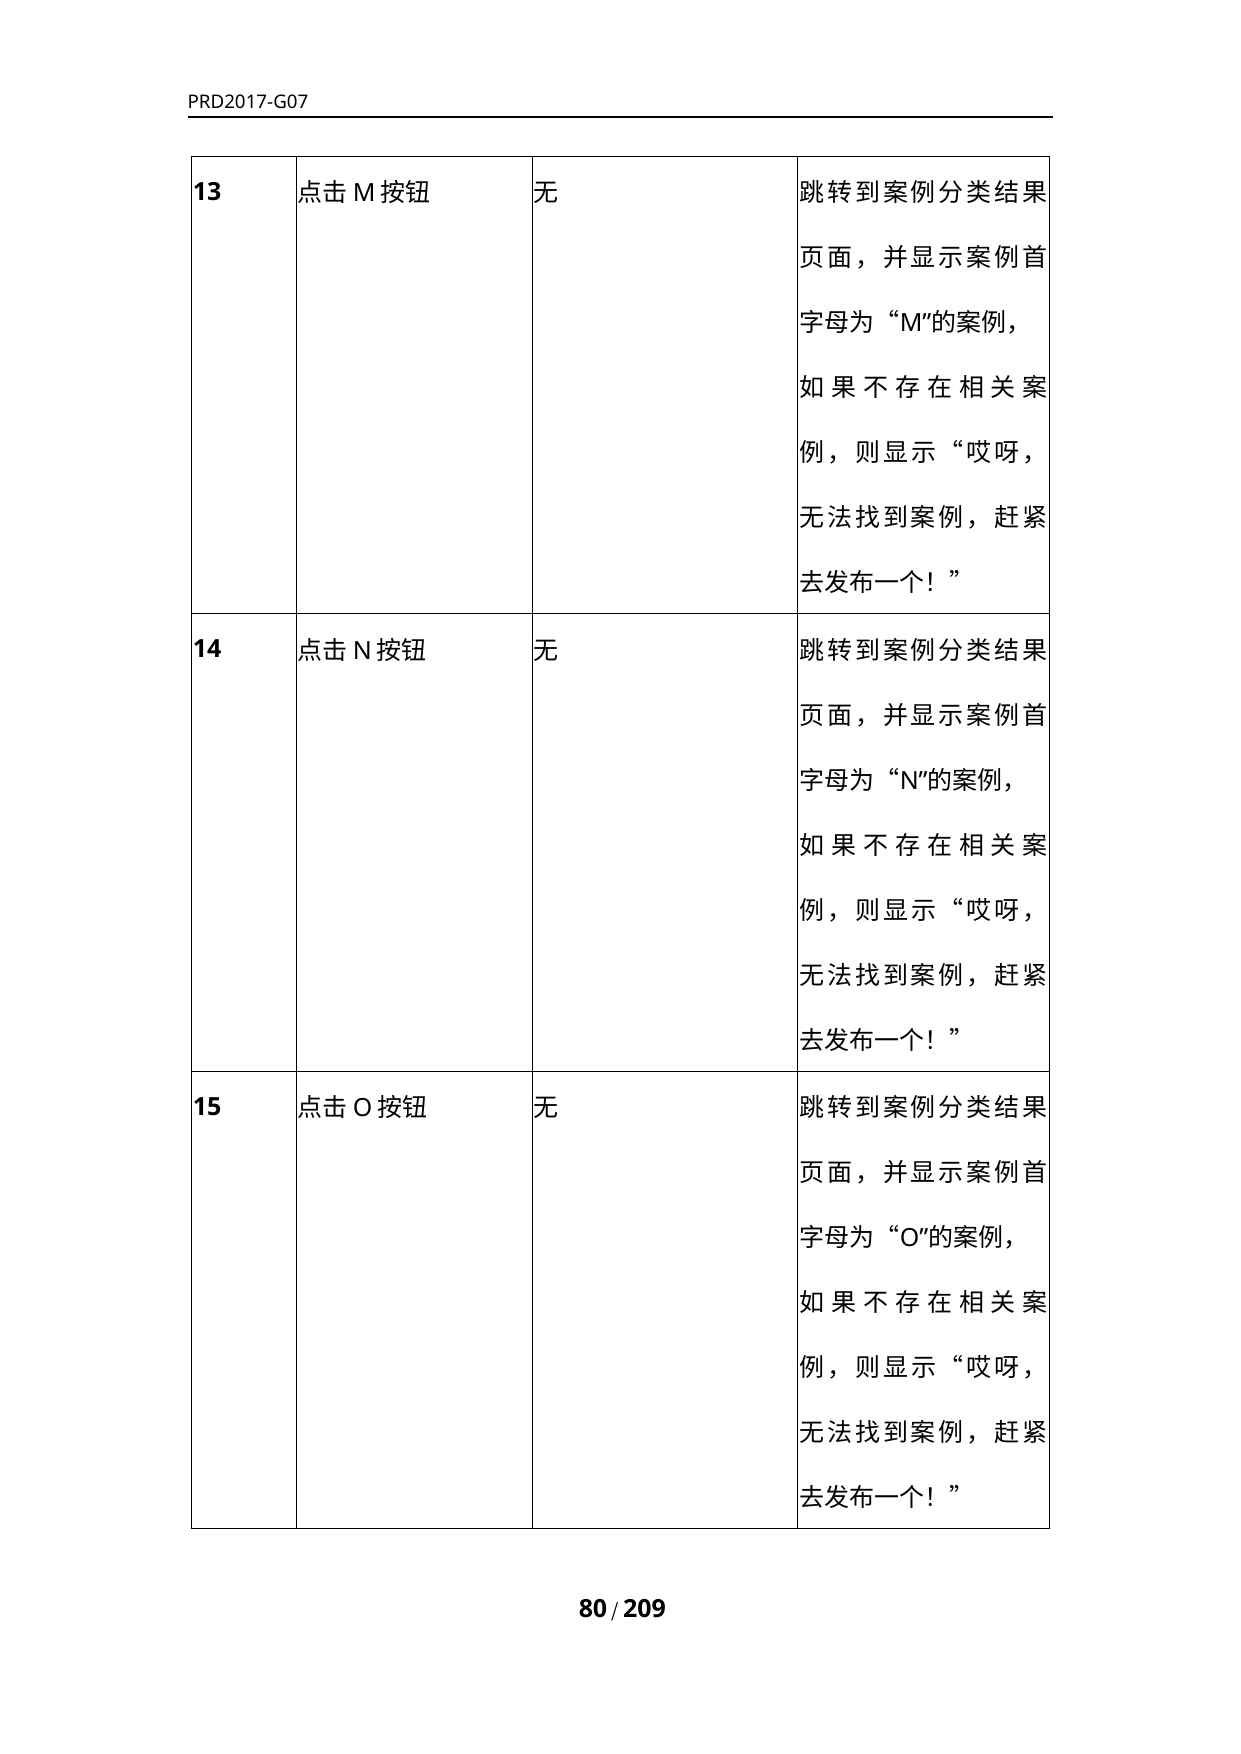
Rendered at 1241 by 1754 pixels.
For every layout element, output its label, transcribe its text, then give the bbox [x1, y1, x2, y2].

table_cell 13 [192, 157, 296, 613]
table_cell 点击M按钮 [297, 157, 532, 613]
table_cell 跳转到案例分类结果页面，并显示案例首字母为“N”的案例， 如果不存在相关案例，则显示“哎呀，无法找到案例，赶紧去发布一个！” [798, 614, 1049, 1071]
table_cell 点击O按钮 [297, 1072, 532, 1528]
table_cell 点击N按钮 [297, 614, 532, 1071]
table_cell 15 [192, 1072, 296, 1528]
table_cell 无 [533, 1072, 797, 1528]
table_cell 无 [533, 157, 797, 613]
table_cell 无 [533, 614, 797, 1071]
table_cell 跳转到案例分类结果页面，并显示案例首字母为“M”的案例， 如果不存在相关案例，则显示“哎呀，无法找到案例，赶紧去发布一个！” [798, 157, 1049, 613]
table_cell 14 [192, 614, 296, 1071]
table_cell 跳转到案例分类结果页面，并显示案例首字母为“O”的案例， 如果不存在相关案例，则显示“哎呀，无法找到案例，赶紧去发布一个！” [798, 1072, 1049, 1528]
